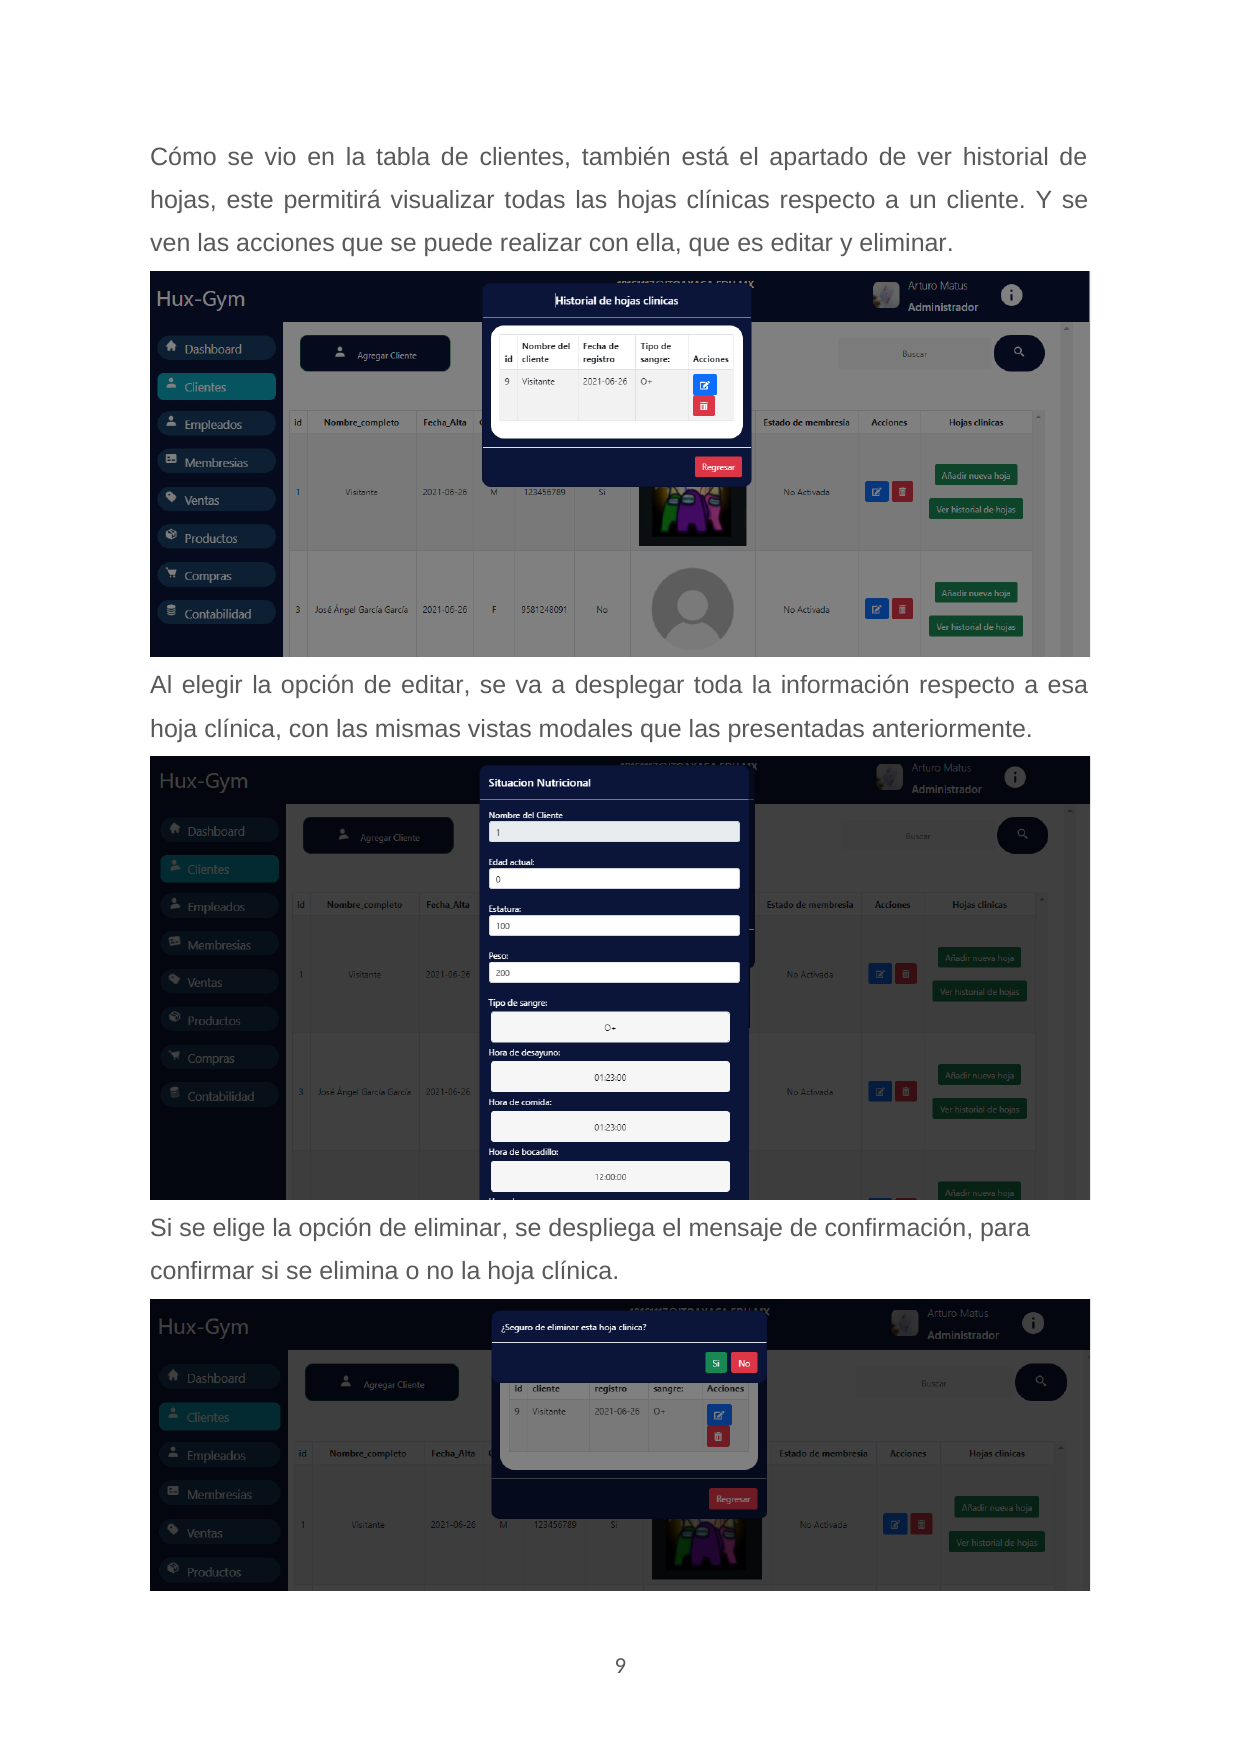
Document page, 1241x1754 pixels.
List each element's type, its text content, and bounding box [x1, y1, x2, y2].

text Al elegir la opción de editar, se va a desplegar toda la información respecto a esa hoja clínica, con las mismas vistas modales que las presentadas anteriormente. [150, 657, 1090, 742]
picture [150, 1299, 1091, 1591]
text Si se elige la opción de eliminar, se despliega el mensaje de confirmación, para confirmar si se elimina o no la hoja clínica. [150, 1213, 1090, 1285]
picture [150, 756, 1091, 1200]
picture [150, 271, 1091, 657]
text Cómo se vio en la tabla de clientes, también está el apartado de ver historial de hojas, este permitirá visualizar todas las hojas clínicas respecto a un cliente. Y se ven las acciones que se puede realizar con ella, que es editar y eliminar. [150, 142, 1090, 257]
